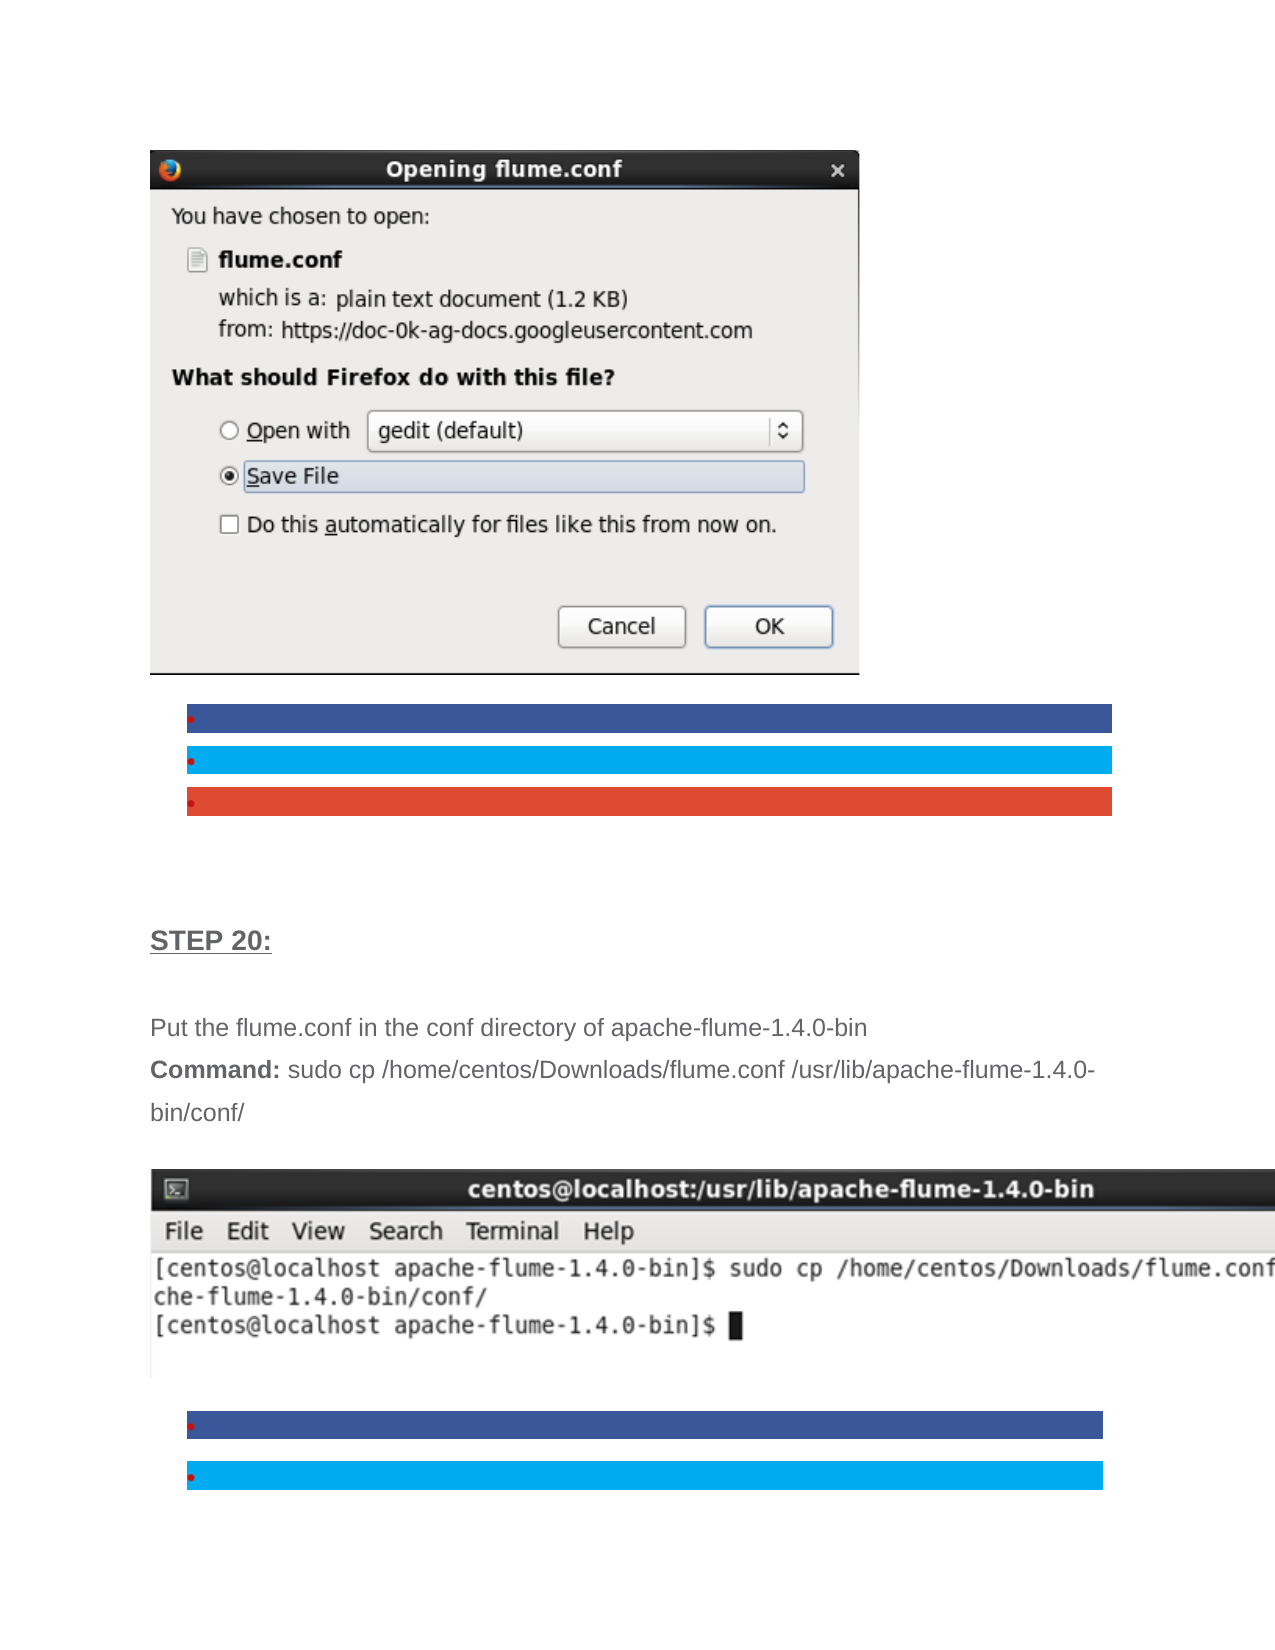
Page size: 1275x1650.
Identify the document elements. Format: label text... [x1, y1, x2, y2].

text STEP 20: Put the flume.conf in the conf directory of apache-flume-1.4.0-bin Command: sudo cp /home/centos/Downloads/flume.conf /usr/lib/apache-flume-1.4.0-bin/conf/ [150, 829, 1125, 1169]
picture [150, 150, 860, 675]
picture [150, 1169, 1275, 1382]
